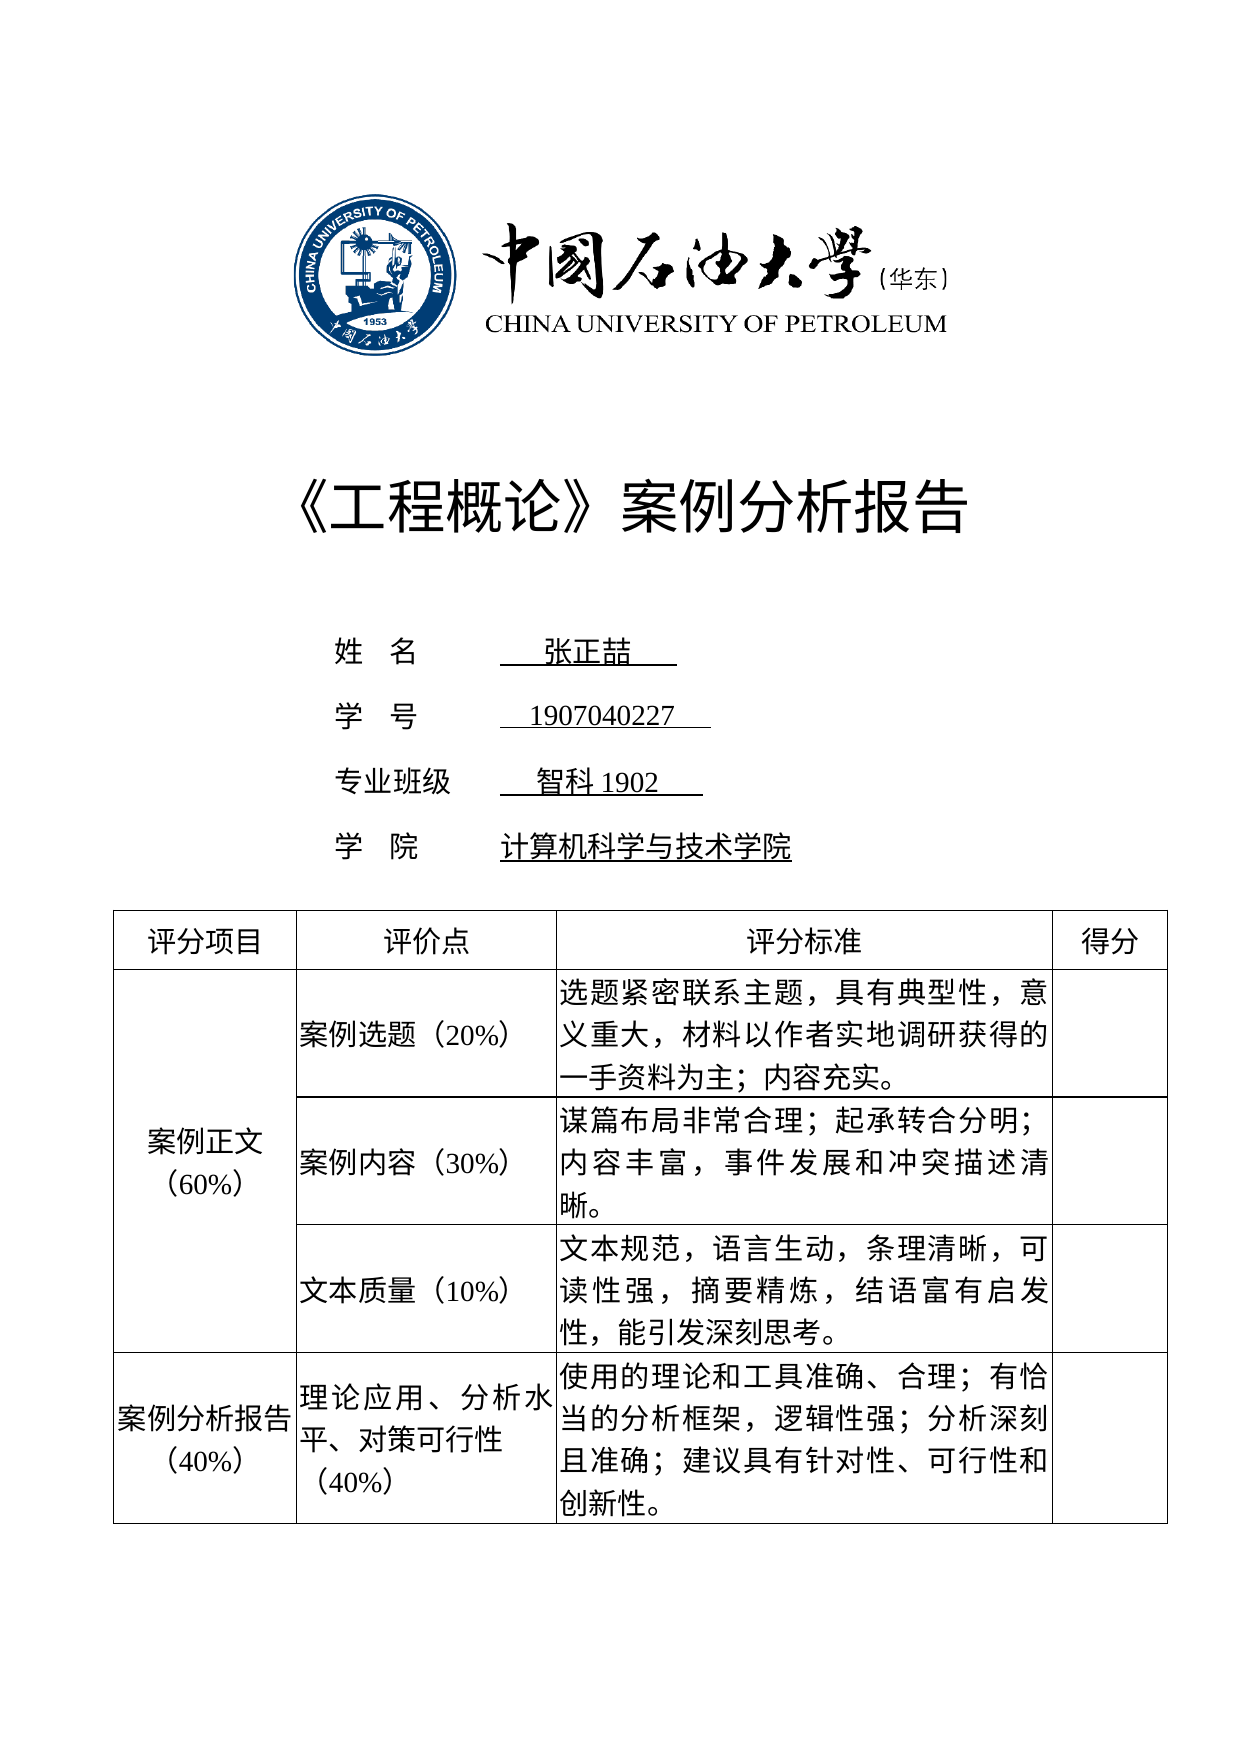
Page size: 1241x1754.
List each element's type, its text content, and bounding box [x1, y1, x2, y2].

text 《工程概论》案例分析报告 [187, 454, 1053, 552]
table_cell 专业班级 [323, 747, 488, 812]
table_cell 1907040227 [489, 682, 917, 747]
table_cell 计算机科学与技术学院 [489, 812, 917, 877]
table_cell 谋篇布局非常合理；起承转合分明；内容丰富，事件发展和冲突描述清晰。 [557, 1098, 1052, 1224]
table_cell 学 号 [323, 682, 488, 747]
table_cell 学 院 [323, 812, 488, 877]
table_cell [1053, 970, 1167, 1096]
table_header 得分 [1053, 911, 1167, 968]
table_cell [1053, 1098, 1167, 1224]
table_cell 案例分析报告（40%） [114, 1353, 296, 1522]
table_header 评分标准 [557, 911, 1052, 968]
table_header 姓 名 [323, 617, 488, 682]
table_cell [1053, 1353, 1167, 1522]
table_cell 选题紧密联系主题，具有典型性，意义重大，材料以作者实地调研获得的一手资料为主；内容充实。 [557, 970, 1052, 1096]
table_cell 文本规范，语言生动，条理清晰，可读性强，摘要精炼，结语富有启发性，能引发深刻思考。 [557, 1225, 1052, 1352]
table_cell 案例内容（30%） [297, 1098, 556, 1224]
table_header 评价点 [297, 911, 556, 968]
table_cell [1053, 1225, 1167, 1352]
table_cell 智科1902 [489, 747, 917, 812]
picture [293, 194, 947, 356]
table_header 张正喆 [489, 617, 917, 682]
table_cell 理论应用、分析水平、对策可行性 （40%） [297, 1353, 556, 1522]
table_header 评分项目 [114, 911, 296, 968]
table_cell 文本质量（10%） [297, 1225, 556, 1352]
table_cell 使用的理论和工具准确、合理；有恰当的分析框架，逻辑性强；分析深刻且准确；建议具有针对性、可行性和创新性。 [557, 1353, 1052, 1522]
table_cell 案例选题（20%） [297, 970, 556, 1096]
table_cell 案例正文（60%） [114, 970, 296, 1352]
